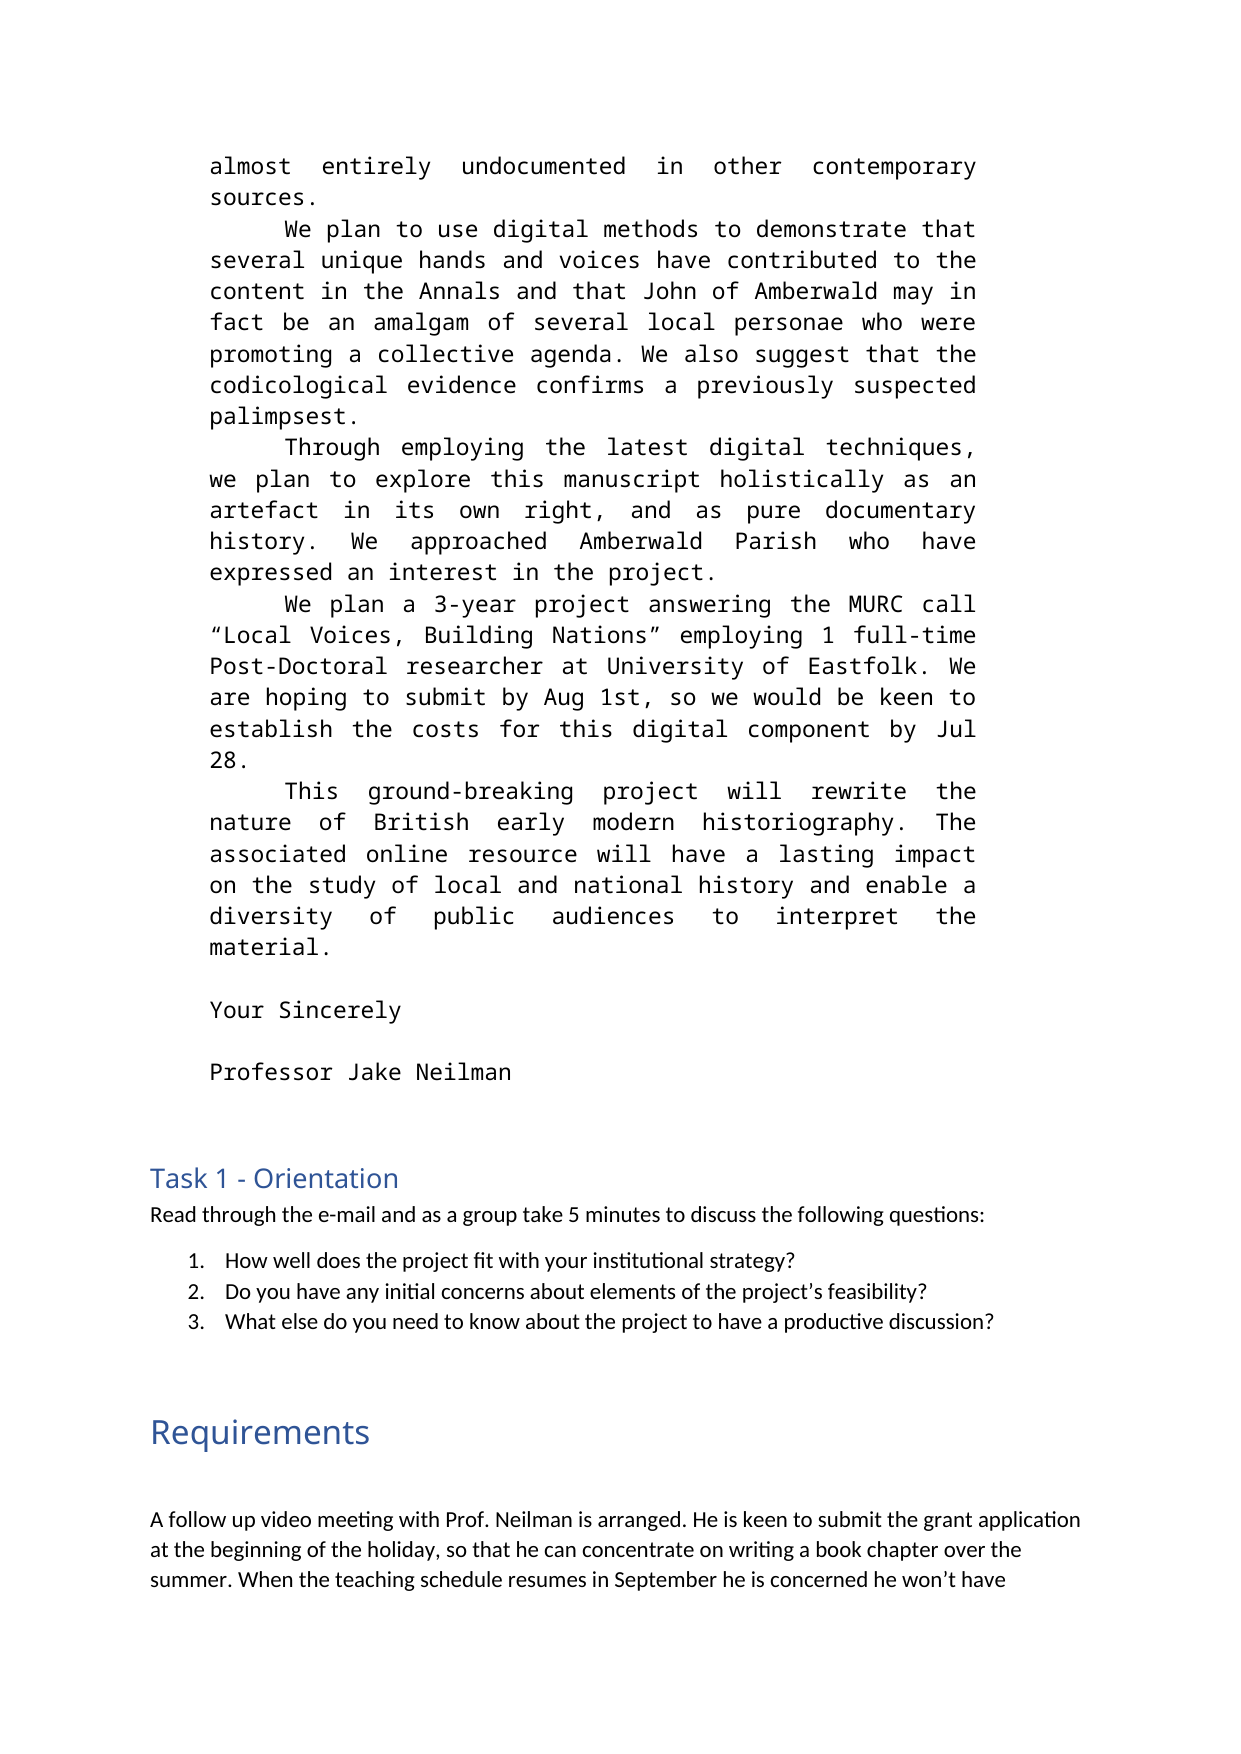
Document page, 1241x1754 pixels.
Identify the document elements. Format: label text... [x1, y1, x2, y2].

text Your Sincerely [209, 994, 977, 1025]
text This ground-breaking project will rewrite the nature of British early modern historiography. The associated online resource will have a lasting impact on the study of local and national history and enable a diversity of public audiences to interpret the material. [209, 775, 977, 962]
subtitle Requirements [150, 1409, 1090, 1454]
text We plan a 3-year project answering the MURC call “Local Voices, Building Nations” employing 1 full-time Post-Doctoral researcher at University of Eastfolk. We are hoping to submit by Aug 1st, so we would be keen to establish the costs for this digital component by Jul 28. [209, 587, 977, 775]
list How well does the project fit with your institutional strategy? [187, 1247, 1090, 1274]
subtitle Task 1 - Orientation [150, 1160, 1090, 1197]
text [209, 150, 977, 212]
text We plan to use digital methods to demonstrate that several unique hands and voices have contributed to the content in the Annals and that John of Amberwald may in fact be an amalgam of several local personae who were promoting a collective agenda. We also suggest that the codicological evidence confirms a previously suspected palimpsest. [209, 212, 977, 431]
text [150, 1505, 1090, 1593]
text Through employing the latest digital techniques, we plan to explore this manuscript holistically as an artefact in its own right, and as pure documentary history. We approached Amberwald Parish who have expressed an interest in the project. [209, 431, 977, 587]
list Do you have any initial concerns about elements of the project’s feasibility? [187, 1277, 1090, 1305]
text Professor Jake Neilman [209, 1056, 977, 1087]
text Read through the e-mail and as a group take 5 minutes to discuss the following questions: [150, 1200, 1090, 1228]
list What else do you need to know about the project to have a productive discussion? [187, 1307, 1090, 1335]
